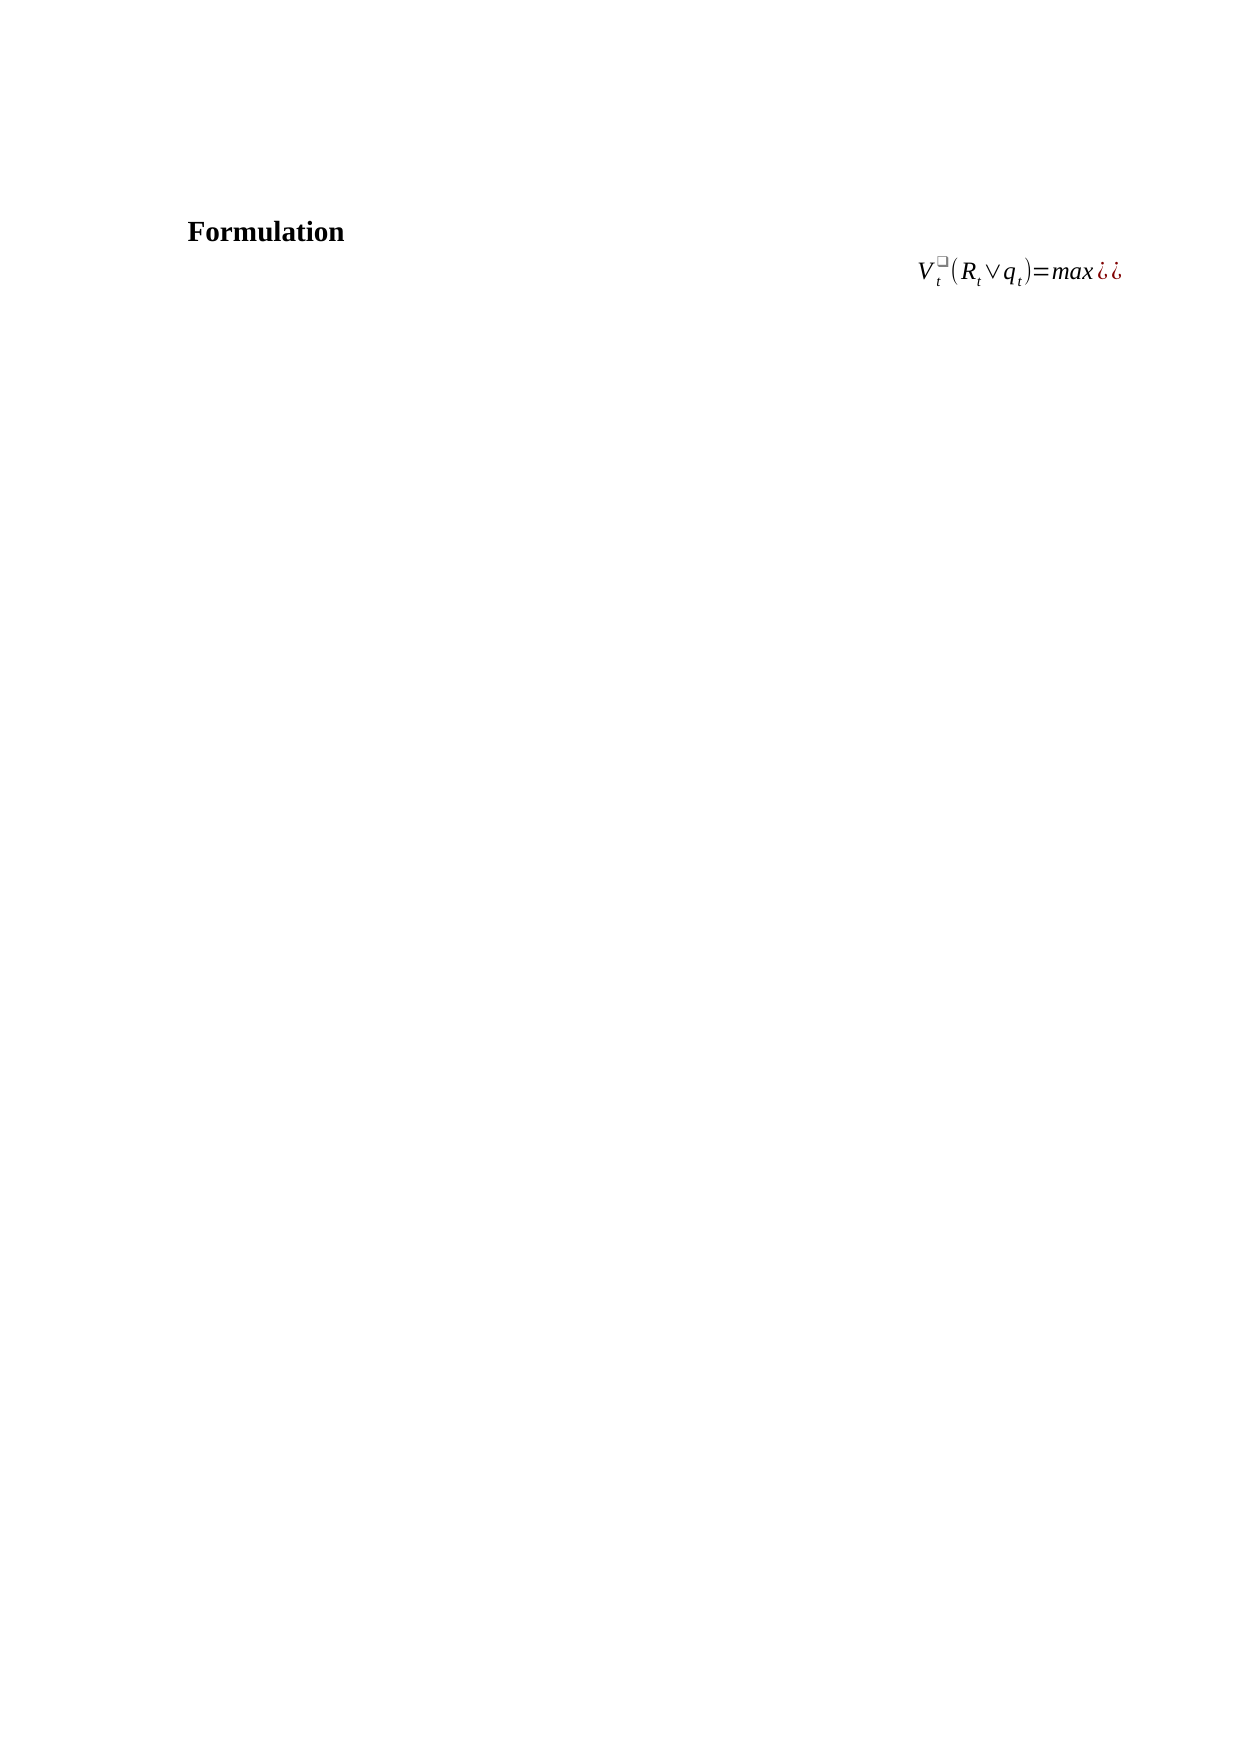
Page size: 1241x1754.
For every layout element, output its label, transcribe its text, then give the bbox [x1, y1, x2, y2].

text Formulation [187, 210, 1123, 252]
